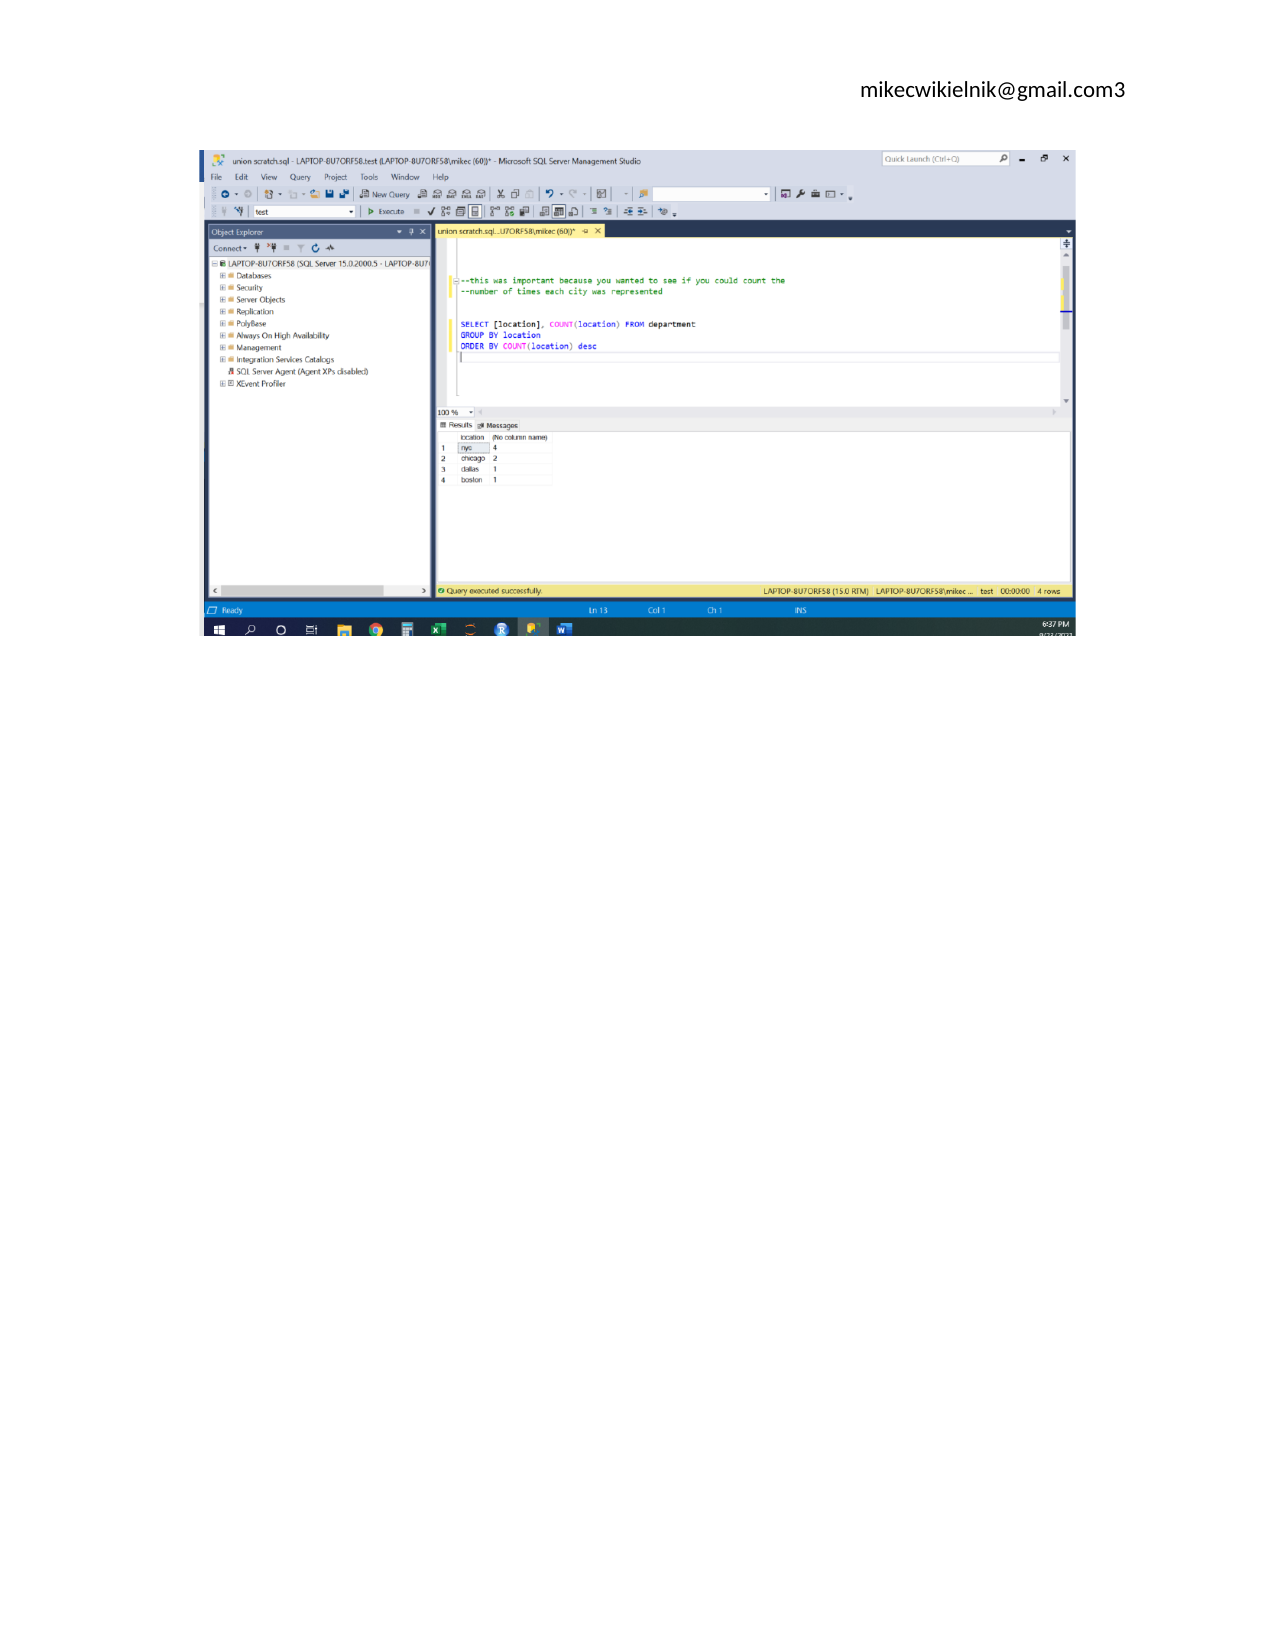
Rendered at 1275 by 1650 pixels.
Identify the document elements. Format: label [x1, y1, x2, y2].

picture [199, 150, 1076, 636]
